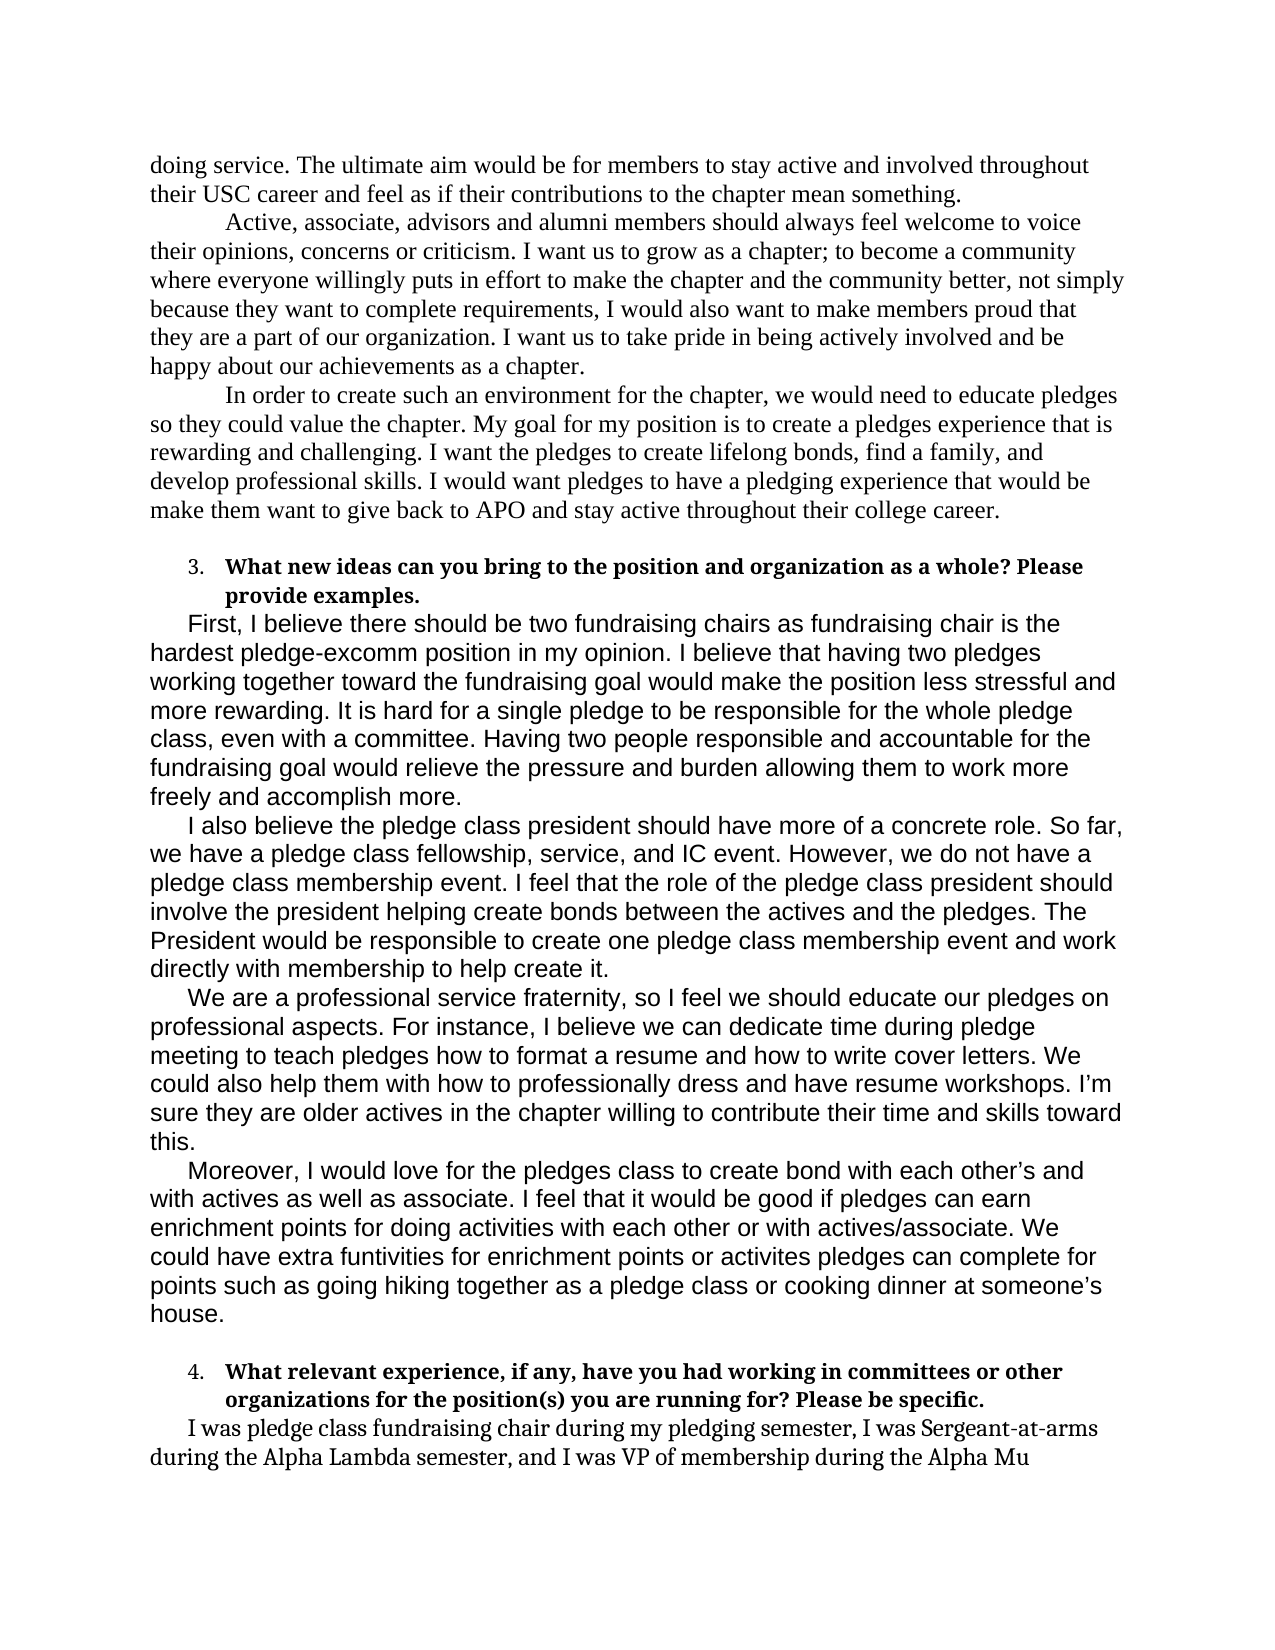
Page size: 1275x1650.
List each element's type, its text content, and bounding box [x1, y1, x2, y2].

text In order to create such an environment for the chapter, we would need to educate pledges so they could value the chapter. My goal for my position is to create a pledges experience that is rewarding and challenging. I want the pledges to create lifelong bonds, find a family, and develop professional skills. I would want pledges to have a pledging experience that would be make them want to give back to APO and stay active throughout their college career. [150, 380, 1125, 524]
list What new ideas can you bring to the position and organization as a whole? Please provide examples. [187, 552, 1125, 609]
text We are a professional service fraternity, so I feel we should educate our pledges on professional aspects. For instance, I believe we can dedicate time during pledge meeting to teach pledges how to format a resume and how to write cover letters. We could also help them with how to professionally dress and have resume workshops. I’m sure they are older actives in the chapter willing to contribute their time and skills toward this. [150, 983, 1125, 1156]
list What relevant experience, if any, have you had working in committees or other organizations for the position(s) you are running for? Please be specific. [187, 1357, 1125, 1414]
text First, I believe there should be two fundraising chairs as fundraising chair is the hardest pledge-excomm position in my opinion. I believe that having two pledges working together toward the fundraising goal would make the position less stressful and more rewarding. It is hard for a single pledge to be responsible for the whole pledge class, even with a committee. Having two people responsible and accountable for the fundraising goal would relieve the pressure and burden allowing them to work more freely and accomplish more. [150, 609, 1125, 811]
text I also believe the pledge class president should have more of a concrete role. So far, we have a pledge class fellowship, service, and IC event. However, we do not have a pledge class membership event. I feel that the role of the pledge class president should involve the president helping create bonds between the actives and the pledges. The President would be responsible to create one pledge class membership event and work directly with membership to help create it. [150, 811, 1125, 983]
text Active, associate, advisors and alumni members should always feel welcome to voice their opinions, concerns or criticism. I want us to grow as a chapter; to become a community where everyone willingly puts in effort to make the chapter and the community better, not simply because they want to complete requirements, I would also want to make members proud that they are a part of our organization. I want us to take pride in being actively involved and be happy about our achievements as a chapter. [150, 207, 1125, 380]
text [150, 1414, 1125, 1471]
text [150, 150, 1125, 207]
text Moreover, I would love for the pledges class to create bond with each other’s and with actives as well as associate. I feel that it would be good if pledges can earn enrichment points for doing activities with each other or with actives/associate. We could have extra funtivities for enrichment points or activites pledges can complete for points such as going hiking together as a pledge class or cooking dinner at someone’s house. [150, 1156, 1125, 1328]
